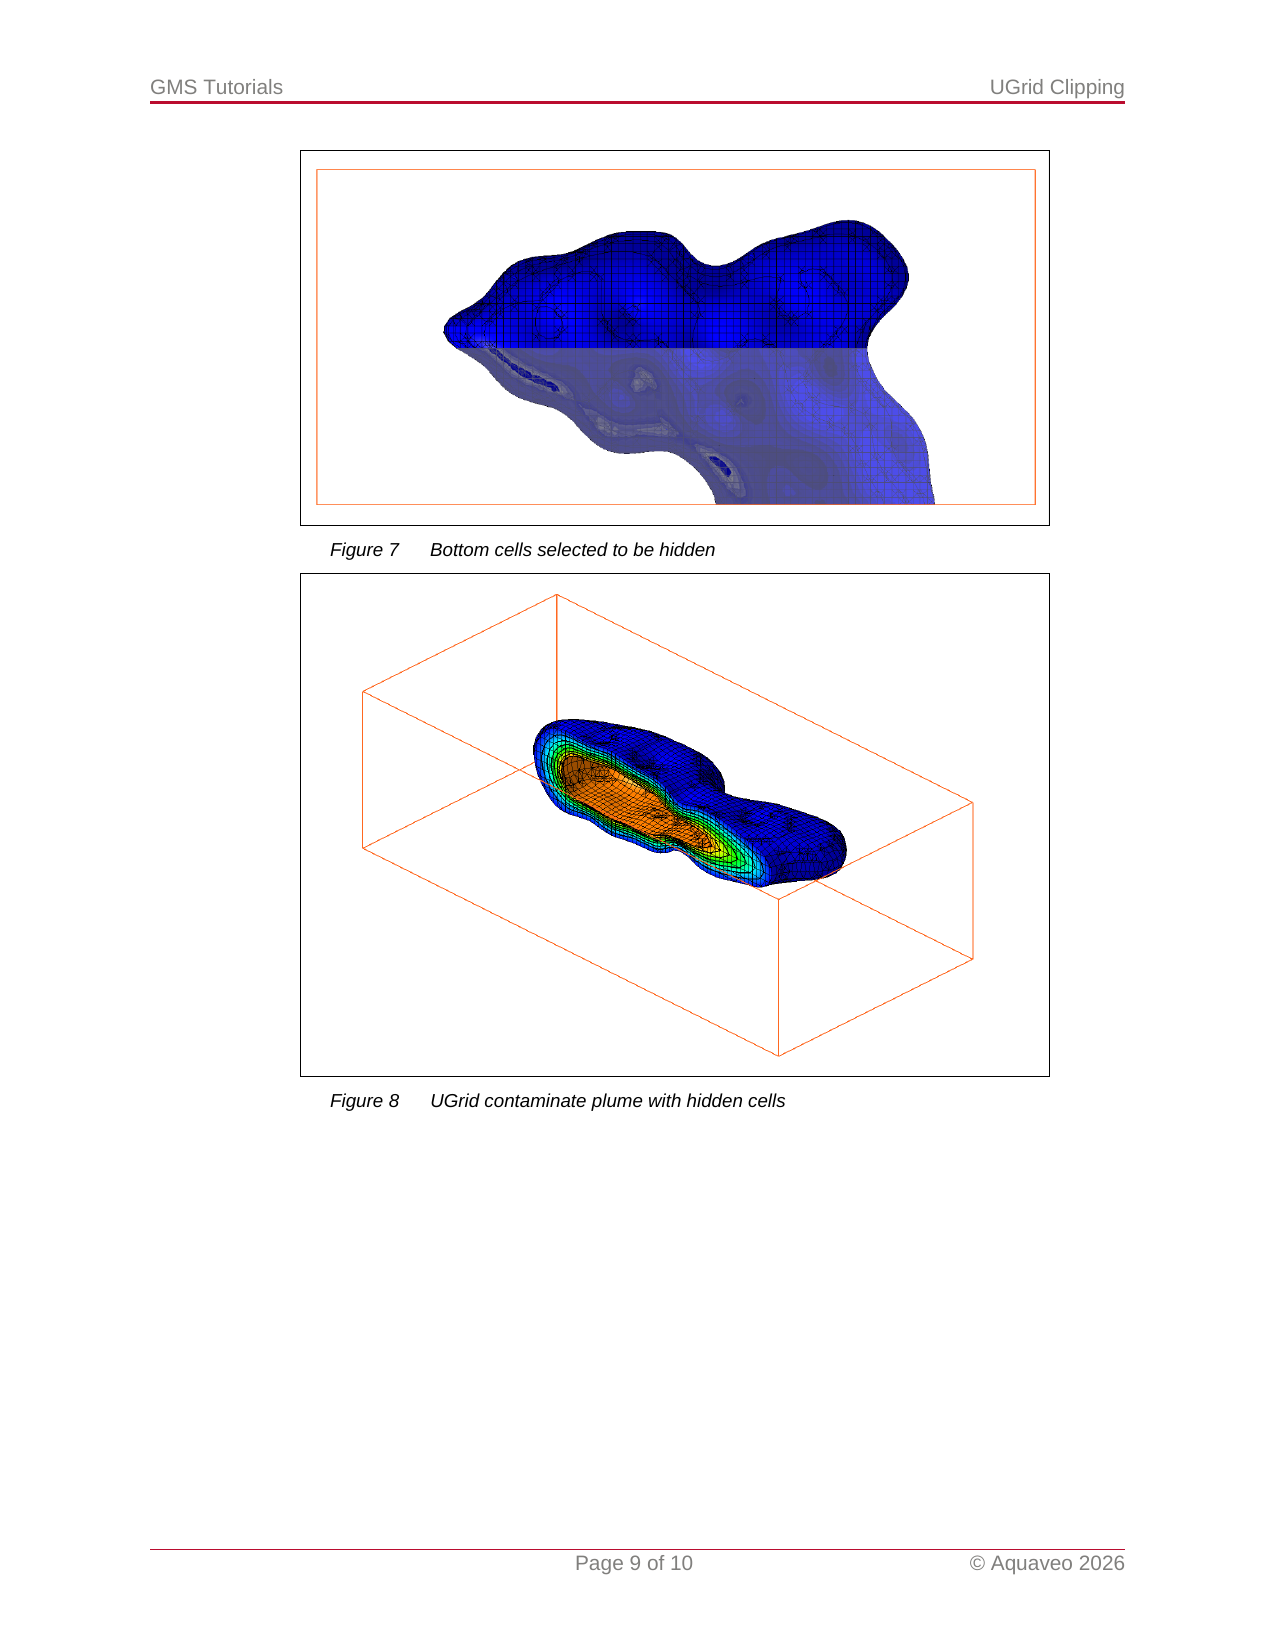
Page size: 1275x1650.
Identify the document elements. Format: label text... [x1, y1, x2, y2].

text Figure 7 Bottom cells selected to be hidden [330, 539, 1125, 561]
picture [301, 574, 1049, 1076]
text Figure 8 UGrid contaminate plume with hidden cells [330, 1089, 1125, 1111]
picture [301, 151, 1049, 525]
